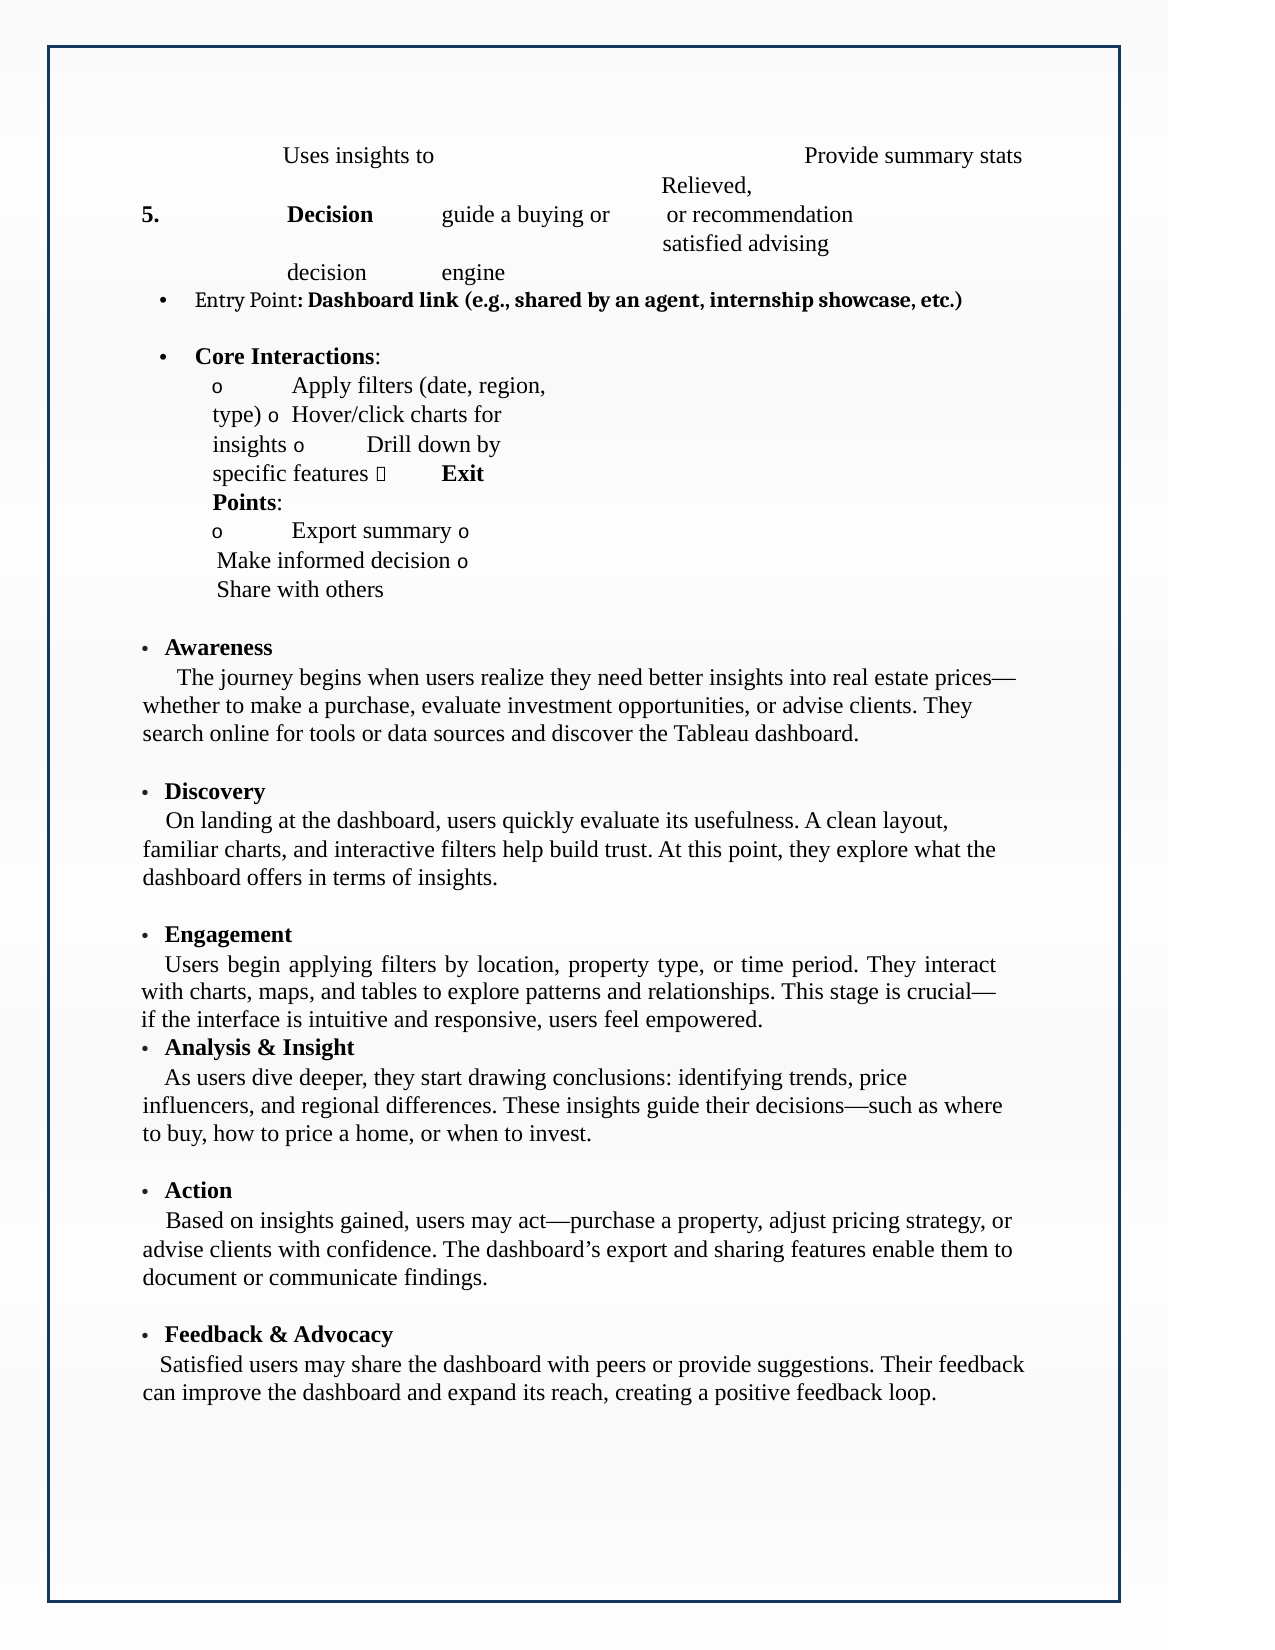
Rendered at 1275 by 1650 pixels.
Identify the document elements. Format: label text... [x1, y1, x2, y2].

list Entry Point: Dashboard link (e.g., shared by an agent, internship showcase, etc.) [159, 287, 1027, 313]
list Export summary o Make informed decision o Share with others [211, 517, 550, 602]
list Analysis & Insight [141, 1033, 1027, 1060]
text As users dive deeper, they start drawing conclusions: identifying trends, price influencers, and regional differences. These insights guide their decisions—such as where to buy, how to price a home, or when to invest. [141, 1063, 1026, 1147]
list Apply filters (date, region, type) o Hover/click charts for insights o Drill down by specific features  Exit Points: [211, 371, 550, 515]
list Engagement [141, 920, 1027, 947]
text satisfied advising decision engine [287, 229, 875, 285]
text Uses insights to Provide summary stats [141, 141, 1029, 168]
list Feedback & Advocacy [141, 1320, 1027, 1348]
list Core Interactions: [159, 342, 1027, 369]
picture [0, 0, 1168, 1650]
list Action [141, 1177, 1027, 1204]
text Based on insights gained, users may act—purchase a property, adjust pricing strategy, or advise clients with confidence. The dashboard’s export and sharing features enable them to document or communicate findings. [141, 1206, 1026, 1291]
list Discovery [141, 777, 1027, 804]
text Relieved, [386, 171, 1027, 198]
list Awareness [141, 633, 1027, 661]
text On landing at the dashboard, users quickly evaluate its usefulness. A clean layout, familiar charts, and interactive filters help build trust. At this point, they explore what the dashboard offers in terms of insights. [141, 806, 1026, 891]
list Decision guide a buying or or recommendation [141, 201, 1026, 228]
text Users begin applying filters by location, property type, or time period. They interact with charts, maps, and tables to explore patterns and relationships. This stage is crucial—if the interface is intuitive and responsive, users feel empowered. [140, 949, 998, 1032]
text The journey begins when users realize they need better insights into real estate prices— whether to make a purchase, evaluate investment opportunities, or advise clients. They search online for tools or data sources and discover the Tableau dashboard. [141, 663, 1026, 747]
text Satisfied users may share the dashboard with peers or provide suggestions. Their feedback can improve the dashboard and expand its reach, creating a positive feedback loop. [141, 1350, 1026, 1406]
